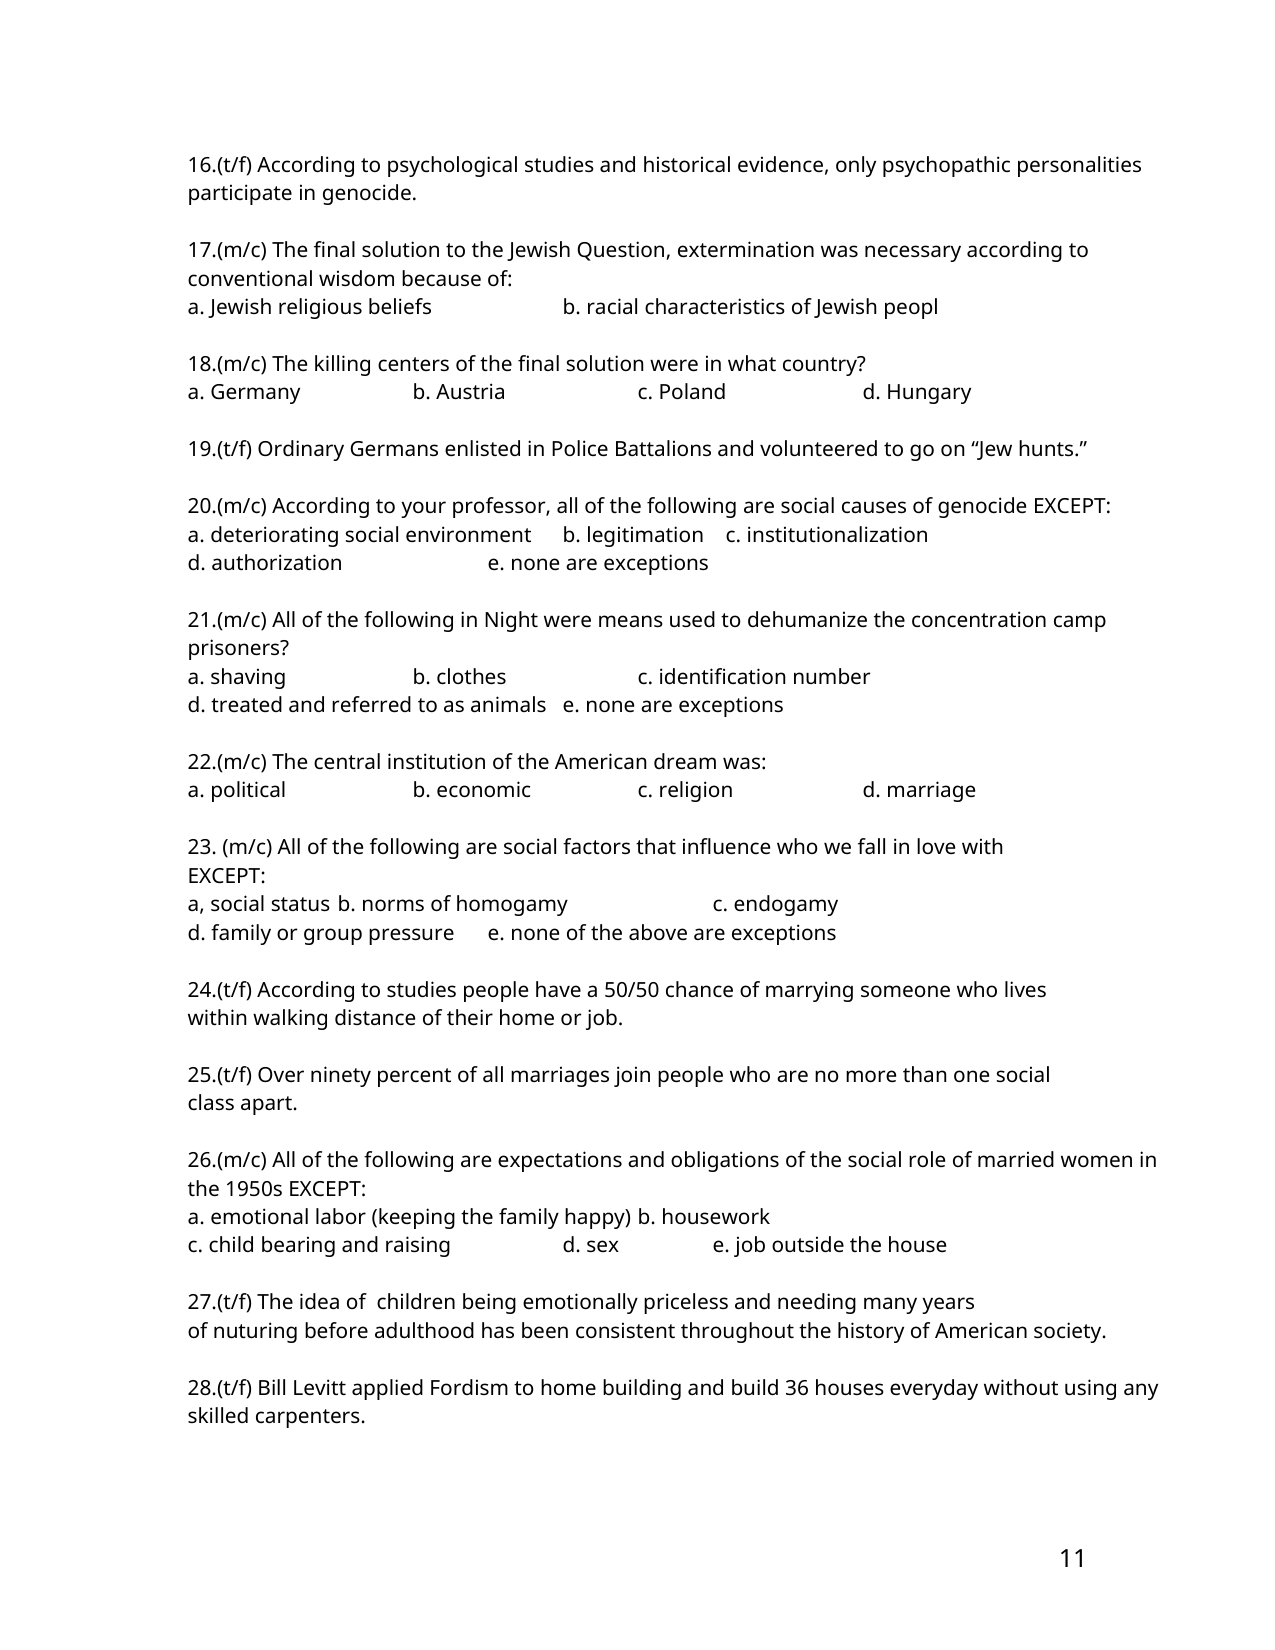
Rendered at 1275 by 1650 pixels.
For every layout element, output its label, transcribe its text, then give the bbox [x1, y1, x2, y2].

text a. deteriorating social environment b. legitimation c. institutionalization [187, 520, 1162, 548]
text 26.(m/c) All of the following are expectations and obligations of the social role of married women in the 1950s EXCEPT: [187, 1145, 1162, 1202]
text a. shaving b. clothes c. identification number [187, 662, 1162, 690]
text a. political b. economic c. religion d. marriage [187, 776, 1162, 804]
text 19.(t/f) Ordinary Germans enlisted in Police Battalions and volunteered to go on “Jew hunts.” [187, 434, 1162, 463]
text 16.(t/f) According to psychological studies and historical evidence, only psychopathic personalities participate in genocide. [187, 150, 1162, 207]
text 24.(t/f) According to studies people have a 50/50 chance of marrying someone who lives within walking distance of their home or job. [187, 975, 1087, 1032]
text 21.(m/c) All of the following in Night were means used to dehumanize the concentration camp prisoners? [187, 605, 1162, 662]
text 22.(m/c) The central institution of the American dream was: [187, 747, 1162, 776]
text a. Germany b. Austria c. Poland d. Hungary [187, 377, 1162, 406]
text 28.(t/f) Bill Levitt applied Fordism to home building and build 36 houses everyday without using any skilled carpenters. [187, 1373, 1162, 1430]
text a. emotional labor (keeping the family happy) b. housework [187, 1202, 1162, 1231]
text a. Jewish religious beliefs b. racial characteristics of Jewish peopl [187, 292, 1162, 321]
text 23. (m/c) All of the following are social factors that influence who we fall in love with EXCEPT: [187, 832, 1087, 889]
text of nuturing before adulthood has been consistent throughout the history of American society. [187, 1316, 1162, 1344]
text 20.(m/c) According to your professor, all of the following are social causes of genocide EXCEPT: [187, 491, 1162, 520]
text 25.(t/f) Over ninety percent of all marriages join people who are no more than one social class apart. [187, 1060, 1087, 1117]
text d. treated and referred to as animals e. none are exceptions [187, 690, 1162, 719]
text 18.(m/c) The killing centers of the final solution were in what country? [187, 349, 1162, 377]
text c. child bearing and raising d. sex e. job outside the house [187, 1231, 1162, 1259]
text 27.(t/f) The idea of children being emotionally priceless and needing many years [187, 1287, 1162, 1316]
text d. family or group pressure e. none of the above are exceptions [187, 918, 1087, 946]
text 17.(m/c) The final solution to the Jewish Question, extermination was necessary according to conventional wisdom because of: [187, 235, 1162, 292]
text d. authorization e. none are exceptions [187, 548, 1162, 577]
text a, social status b. norms of homogamy c. endogamy [187, 889, 1087, 918]
